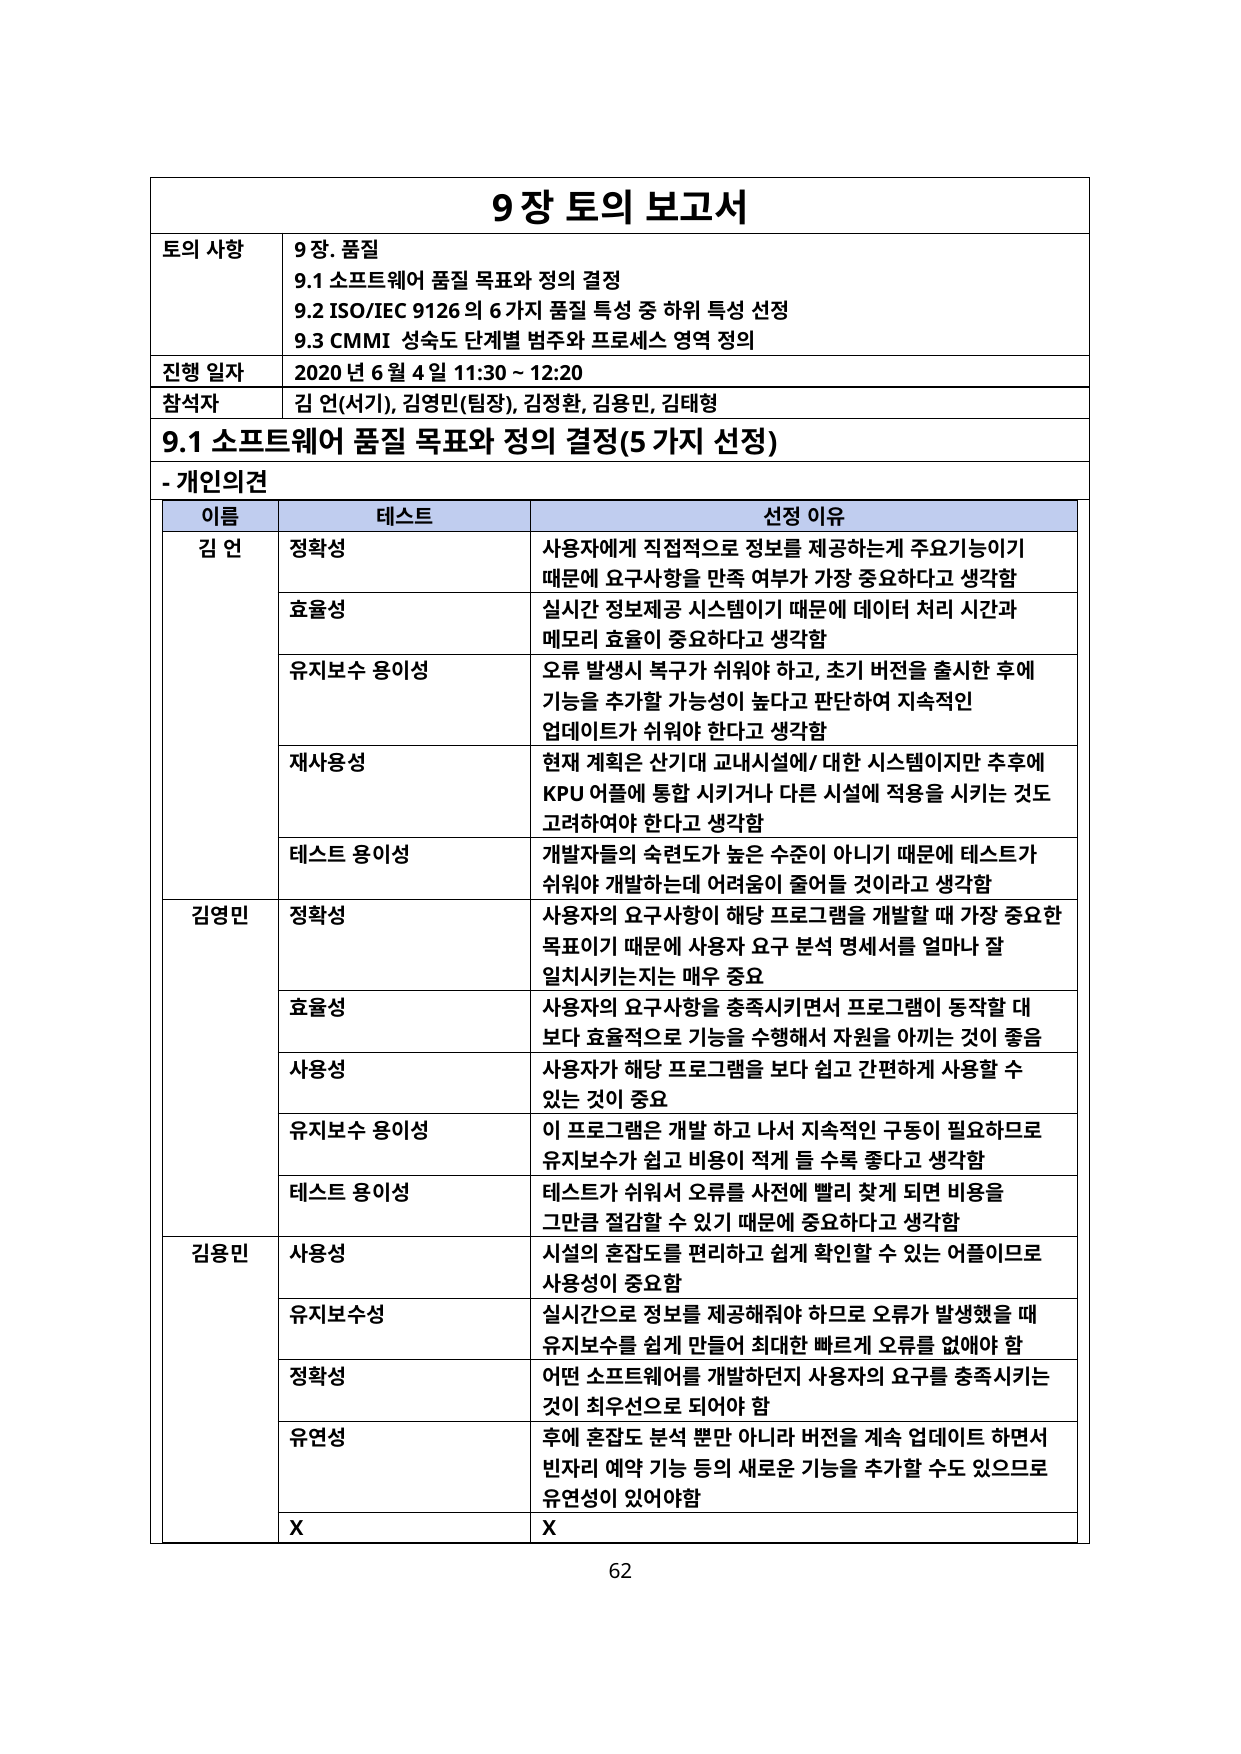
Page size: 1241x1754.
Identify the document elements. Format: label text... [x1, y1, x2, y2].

table_cell 9.1 소프트웨어 품질 목표와 정의 결정(5가지 선정) [151, 419, 1089, 461]
table_cell 김 언(서기), 김영민(팀장), 김정환, 김용민, 김태형 [283, 388, 1089, 418]
table_cell 9장. 품질 9.1 소프트웨어 품질 목표와 정의 결정 9.2 ISO/IEC 9126의 6가지 품질 특성 중 하위 특성 선정 9.3 CMMI 성숙도 단계별 범주와 프로세스 영역 정의 [283, 234, 1089, 355]
table_cell 2020년 6월 4일 11:30 ~ 12:20 [283, 356, 1089, 386]
table_cell 토의 사항 [151, 234, 282, 355]
table_cell 참석자 [151, 388, 282, 418]
table_header 9장 토의 보고서 [151, 178, 1089, 233]
table_cell 진행 일자 [151, 356, 282, 386]
table_cell - 개인의견 [151, 462, 1089, 498]
